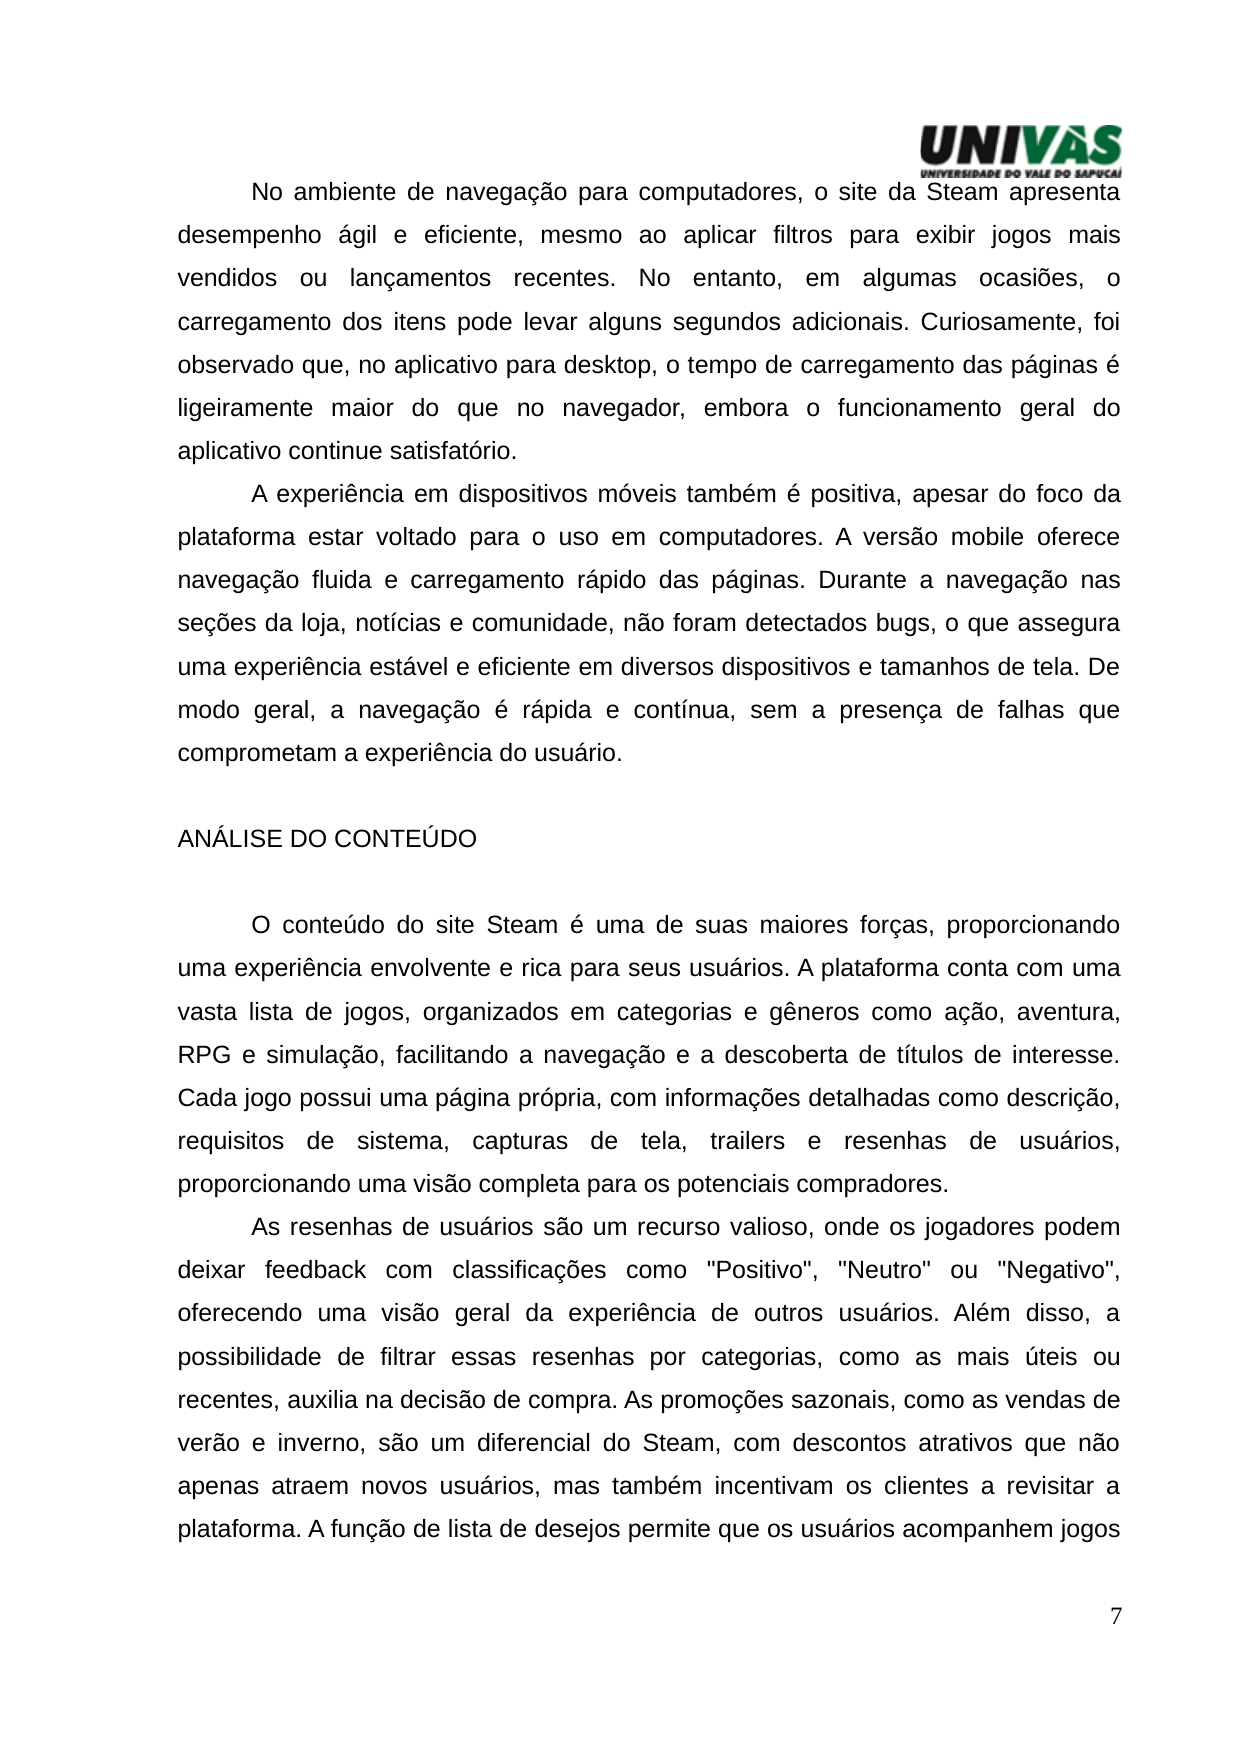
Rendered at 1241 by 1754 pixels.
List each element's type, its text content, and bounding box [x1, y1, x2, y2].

picture [920, 125, 1123, 178]
list No ambiente de navegação para computadores, o site da Steam apresenta desempenho ágil e eficiente, mesmo ao aplicar filtros para exibir jogos mais vendidos ou lançamentos recentes. No entanto, em algumas ocasiões, o carregamento dos itens pode levar alguns segundos adicionais. Curiosamente, foi observado que, no aplicativo para desktop, o tempo de carregamento das páginas é ligeiramente maior do que no navegador, embora o funcionamento geral do aplicativo continue satisfatório. [177, 177, 1122, 465]
text ANÁLISE DO CONTEÚDO [177, 824, 1122, 853]
list A experiência em dispositivos móveis também é positiva, apesar do foco da plataforma estar voltado para o uso em computadores. A versão mobile oferece navegação fluida e carregamento rápido das páginas. Durante a navegação nas seções da loja, notícias e comunidade, não foram detectados bugs, o que assegura uma experiência estável e eficiente em diversos dispositivos e tamanhos de tela. De modo geral, a navegação é rápida e contínua, sem a presença de falhas que comprometam a experiência do usuário. [177, 479, 1122, 767]
list O conteúdo do site Steam é uma de suas maiores forças, proporcionando uma experiência envolvente e rica para seus usuários. A plataforma conta com uma vasta lista de jogos, organizados em categorias e gêneros como ação, aventura, RPG e simulação, facilitando a navegação e a descoberta de títulos de interesse. Cada jogo possui uma página própria, com informações detalhadas como descrição, requisitos de sistema, capturas de tela, trailers e resenhas de usuários, proporcionando uma visão completa para os potenciais compradores. [177, 910, 1122, 1198]
